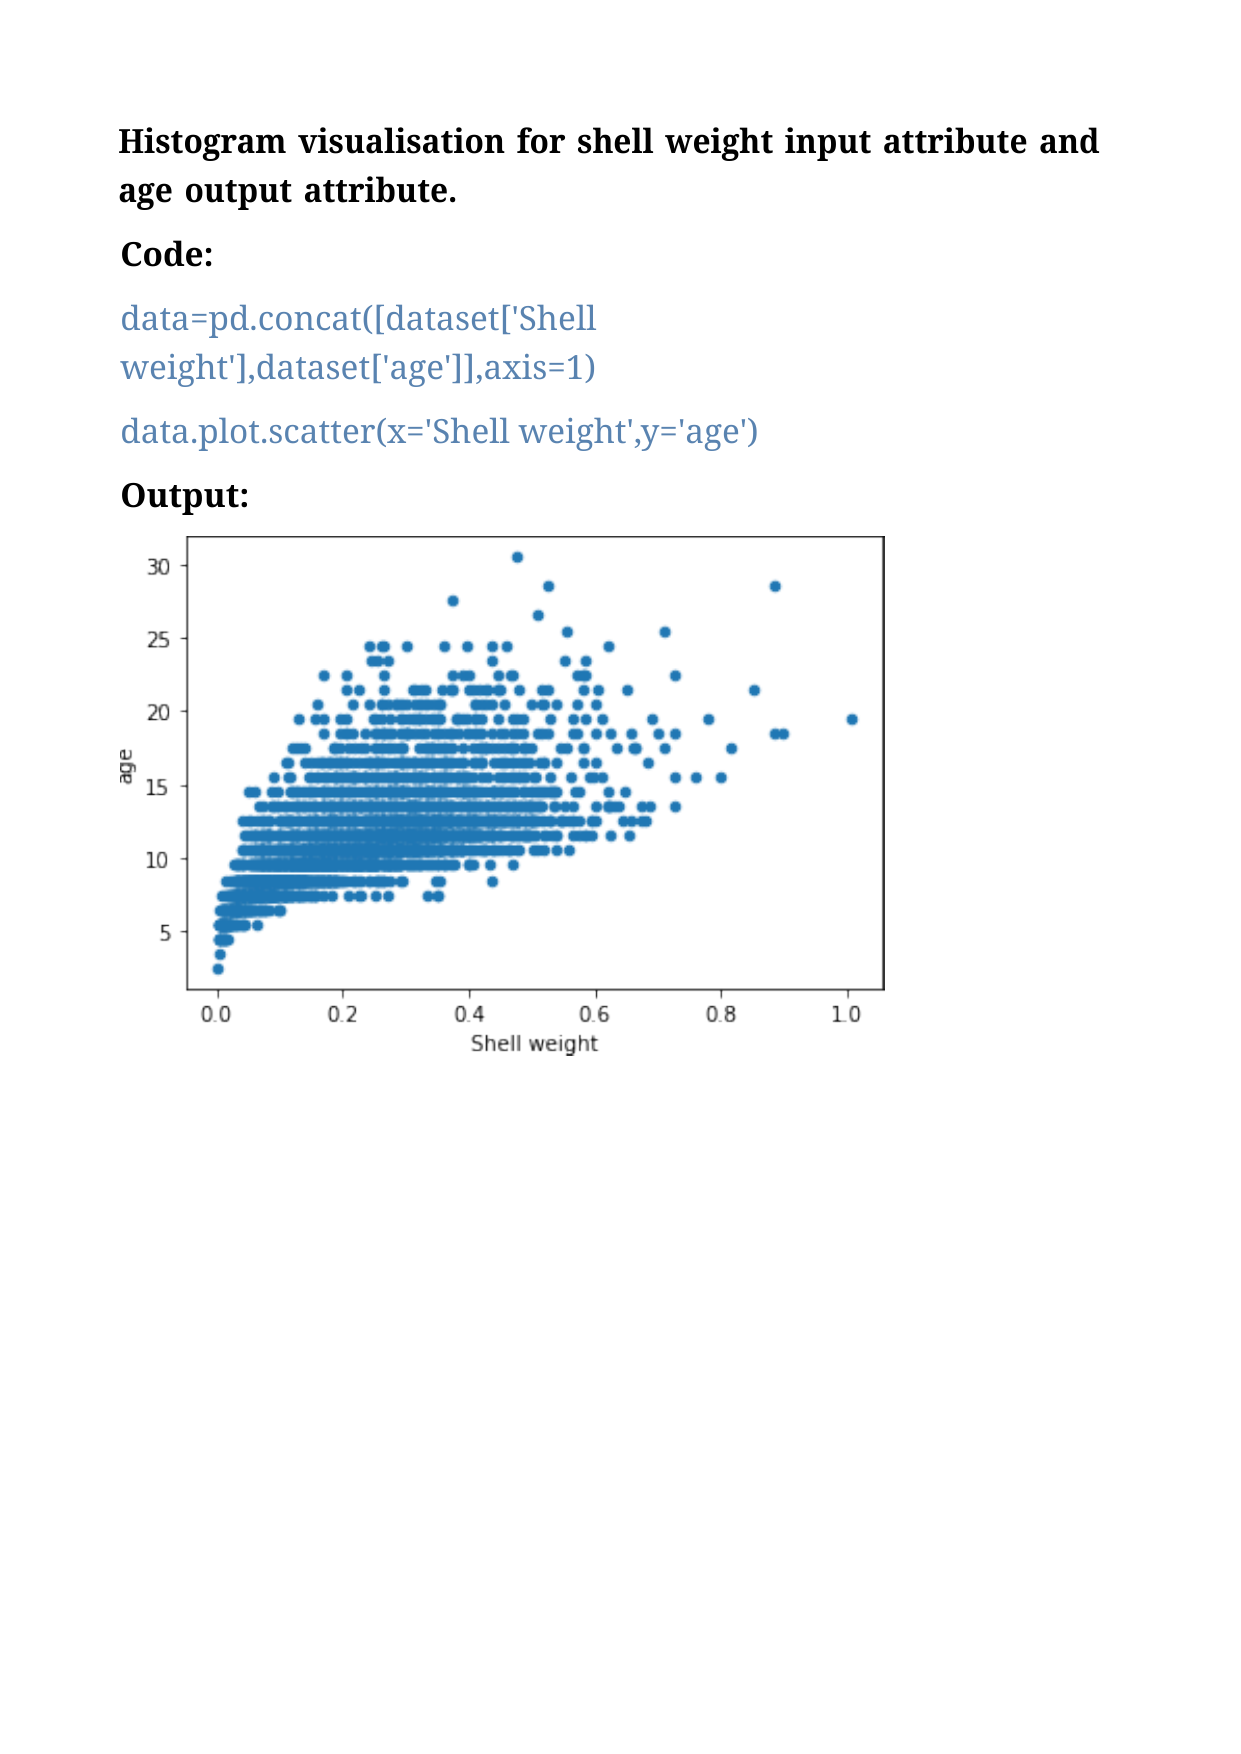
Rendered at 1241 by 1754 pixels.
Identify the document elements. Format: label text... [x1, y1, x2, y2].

subtitle Output: [120, 472, 973, 518]
picture [120, 536, 885, 1056]
subtitle data=pd.concat([dataset['Shell weight'],dataset['age']],axis=1) [120, 295, 973, 389]
subtitle data.plot.scatter(x='Shell weight',y='age') [120, 408, 973, 454]
subtitle Histogram visualisation for shell weight input attribute and age output attribute. [118, 118, 1122, 212]
subtitle Code: [120, 231, 973, 277]
